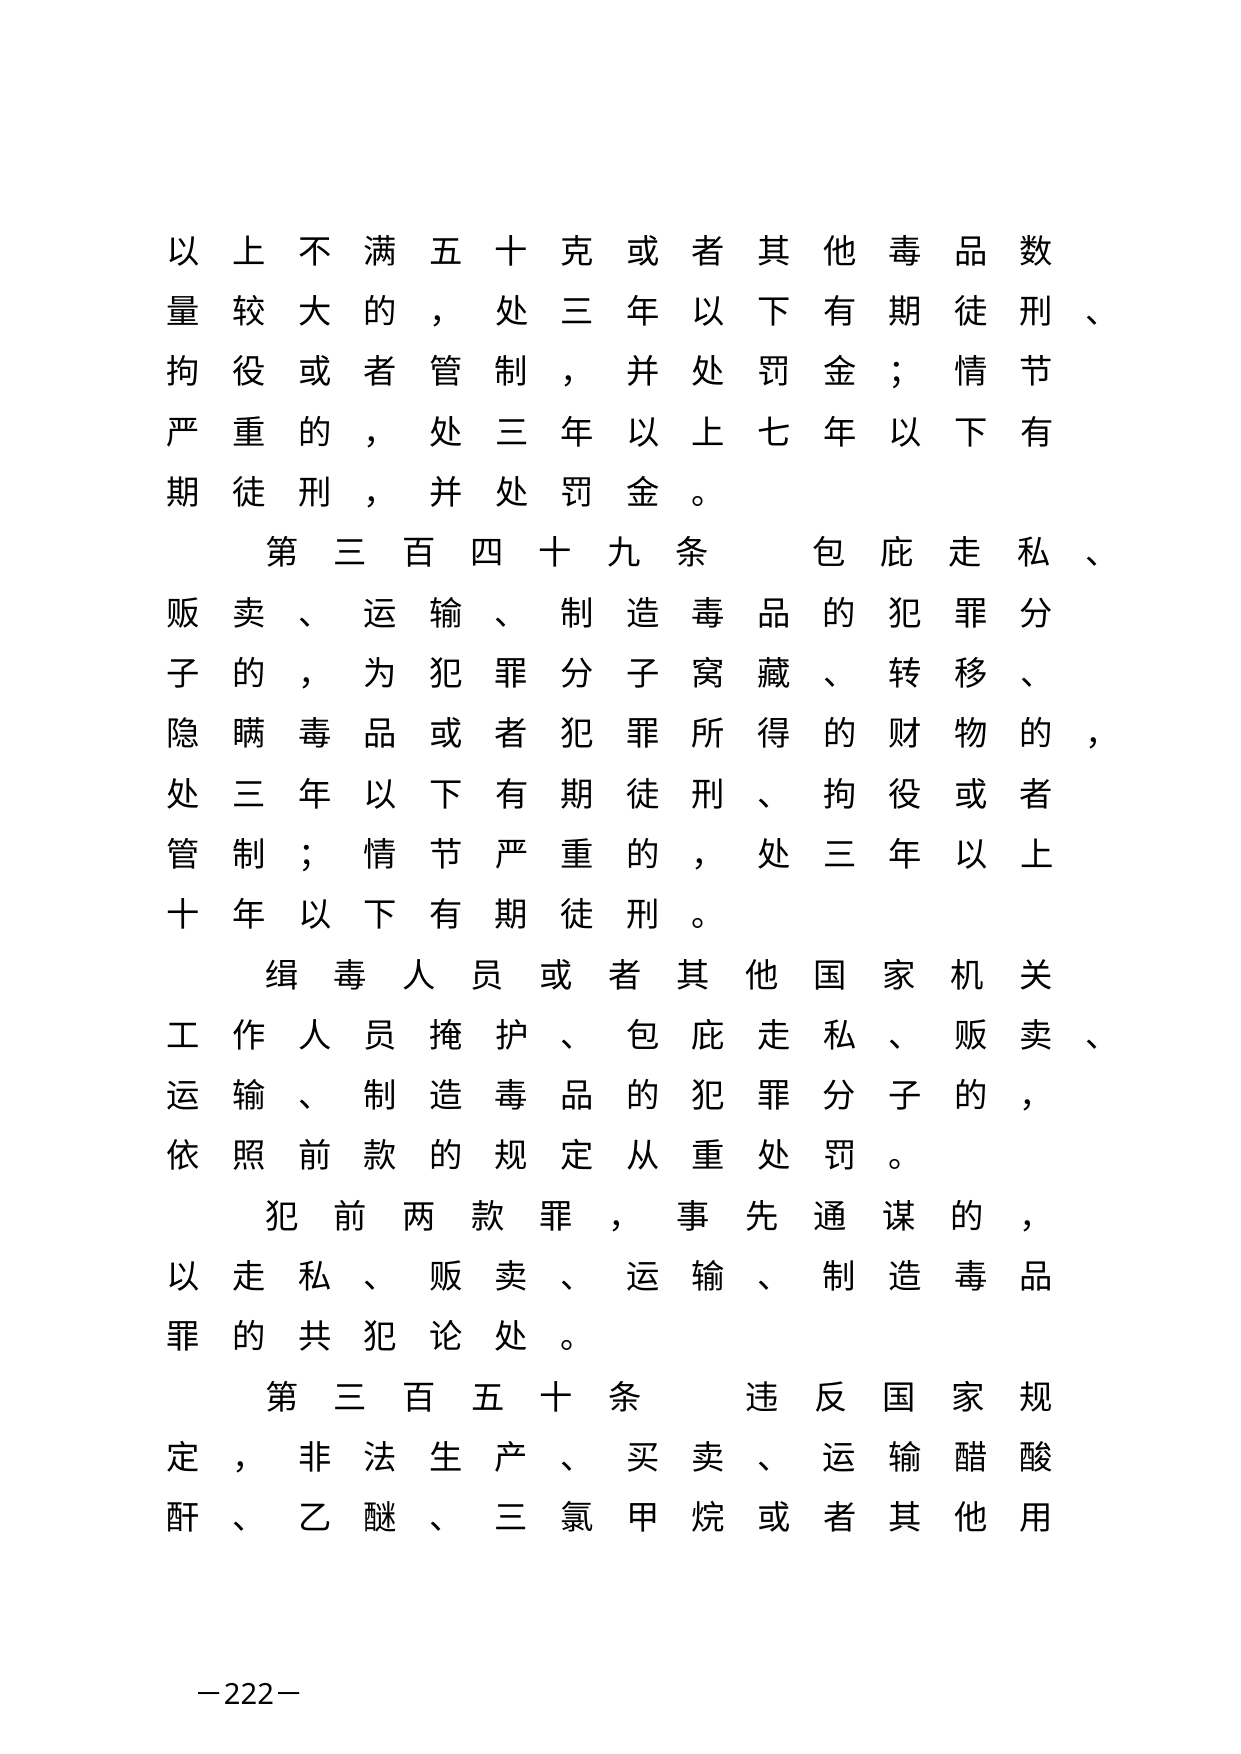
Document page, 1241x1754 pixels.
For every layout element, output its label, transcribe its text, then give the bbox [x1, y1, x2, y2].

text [167, 218, 1085, 520]
text 犯前两款罪，事先通谋的，以走私、贩卖、运输、制造毒品罪的共犯论处。 [167, 1183, 1085, 1364]
text 缉毒人员或者其他国家机关工作人员掩护、包庇走私、贩卖、运输、制造毒品的犯罪分子的，依照前款的规定从重处罚。 [167, 942, 1085, 1183]
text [167, 1364, 1085, 1545]
text 第三百四十九条 包庇走私、贩卖、运输、制造毒品的犯罪分子的，为犯罪分子窝藏、转移、隐瞒毒品或者犯罪所得的财物的，处三年以下有期徒刑、拘役或者管制；情节严重的，处三年以上十年以下有期徒刑。 [167, 520, 1085, 942]
